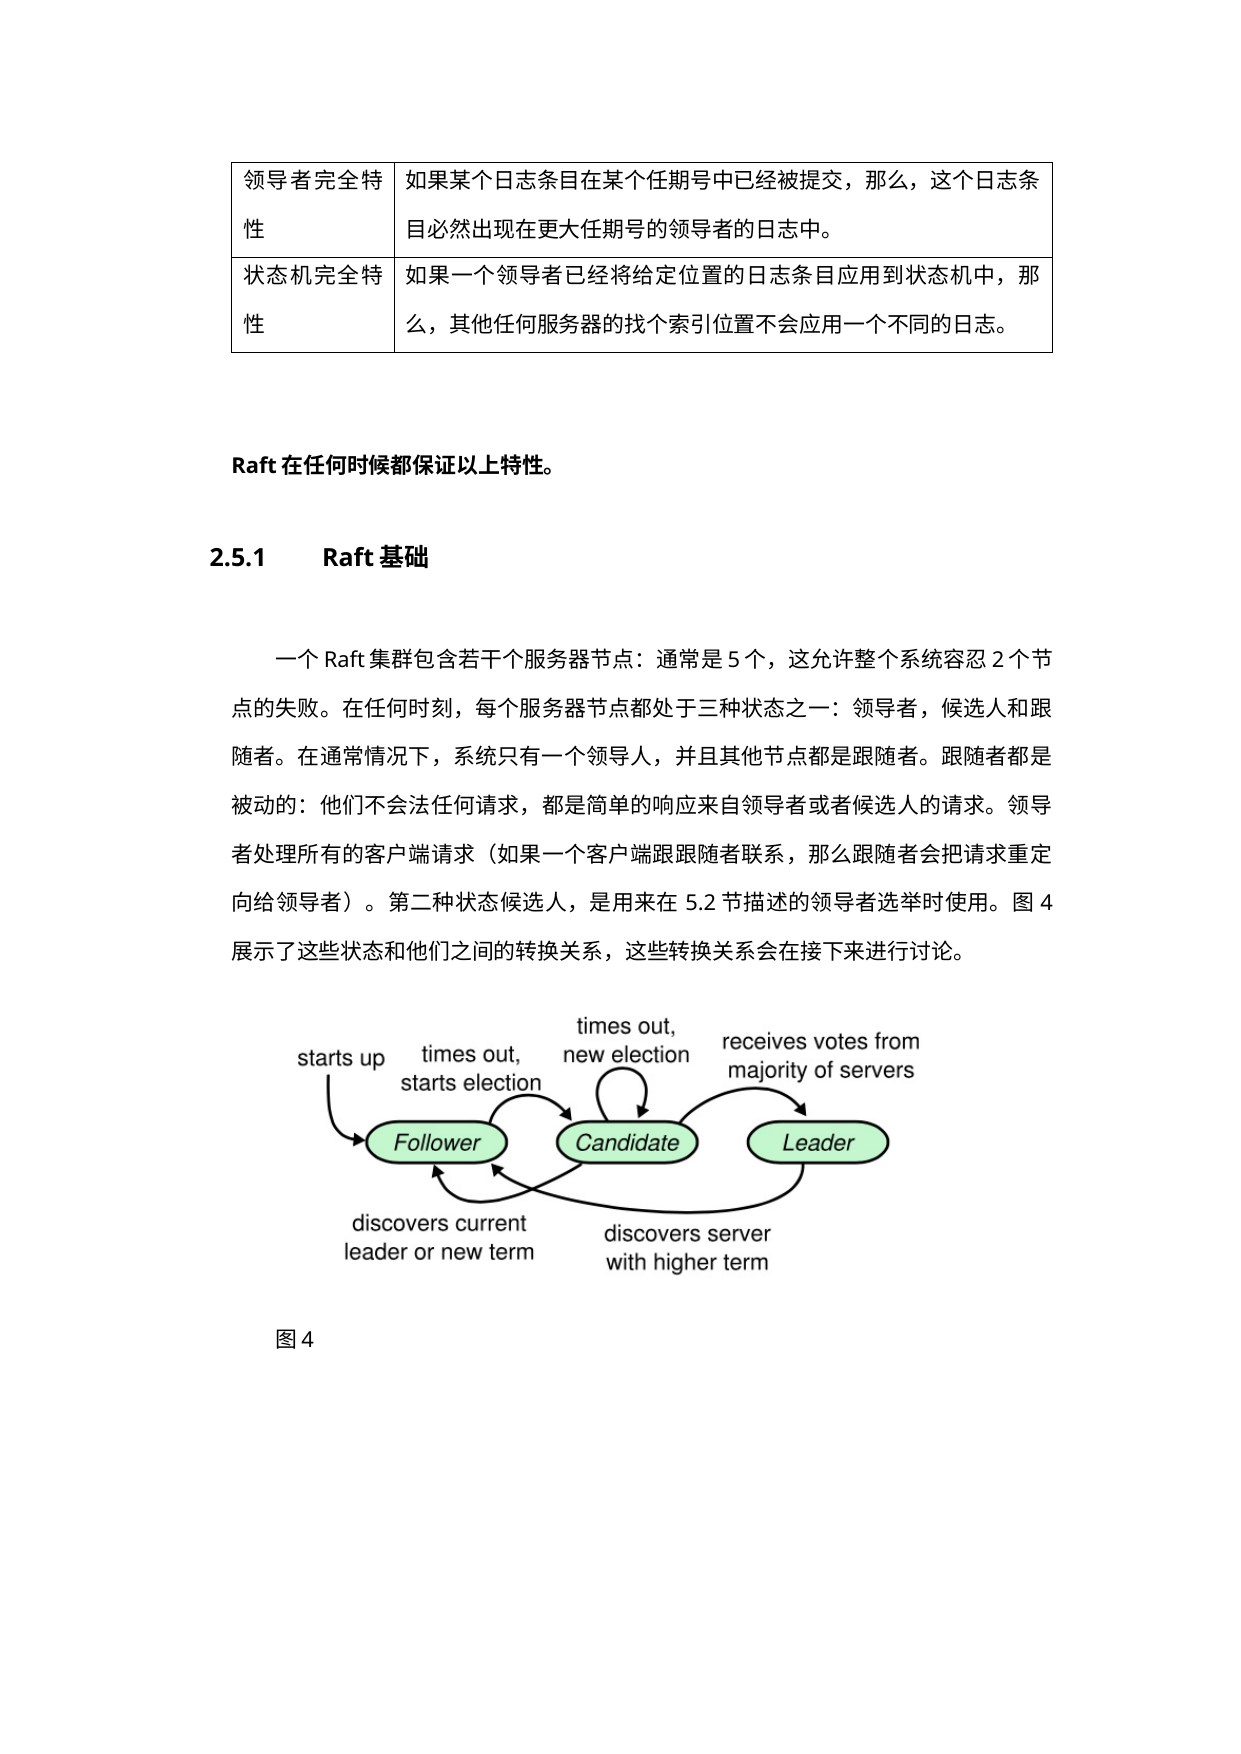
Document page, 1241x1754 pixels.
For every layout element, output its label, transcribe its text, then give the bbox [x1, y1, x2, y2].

table_cell 如果一个领导者已经将给定位置的日志条目应用到状态机中，那么，其他任何服务器的找个索引位置不会应用一个不同的日志。 [395, 258, 1052, 352]
picture [275, 982, 944, 1283]
table_cell 如果某个日志条目在某个任期号中已经被提交，那么，这个日志条目必然出现在更大任期号的领导者的日志中。 [395, 163, 1052, 257]
text 一个Raft集群包含若干个服务器节点：通常是5个，这允许整个系统容忍2个节点的失败。在任何时刻，每个服务器节点都处于三种状态之一：领导者，候选人和跟随者。在通常情况下，系统只有一个领导人，并且其他节点都是跟随者。跟随者都是被动的：他们不会法任何请求，都是简单的响应来自领导者或者候选人的请求。领导者处理所有的客户端请求（如果一个客户端跟跟随者联系，那么跟随者会把请求重定向给领导者）。第二种状态候选人，是用来在5.2节描述的领导者选举时使用。图4展示了这些状态和他们之间的转换关系，这些转换关系会在接下来进行讨论。 [231, 641, 1053, 966]
text Raft基础 [209, 523, 1031, 588]
text 图4 [231, 1322, 1053, 1354]
table_cell 状态机完全特性 [232, 258, 394, 352]
table_cell 领导者完全特性 [232, 163, 394, 257]
text Raft在任何时候都保证以上特性。 [231, 447, 1053, 480]
